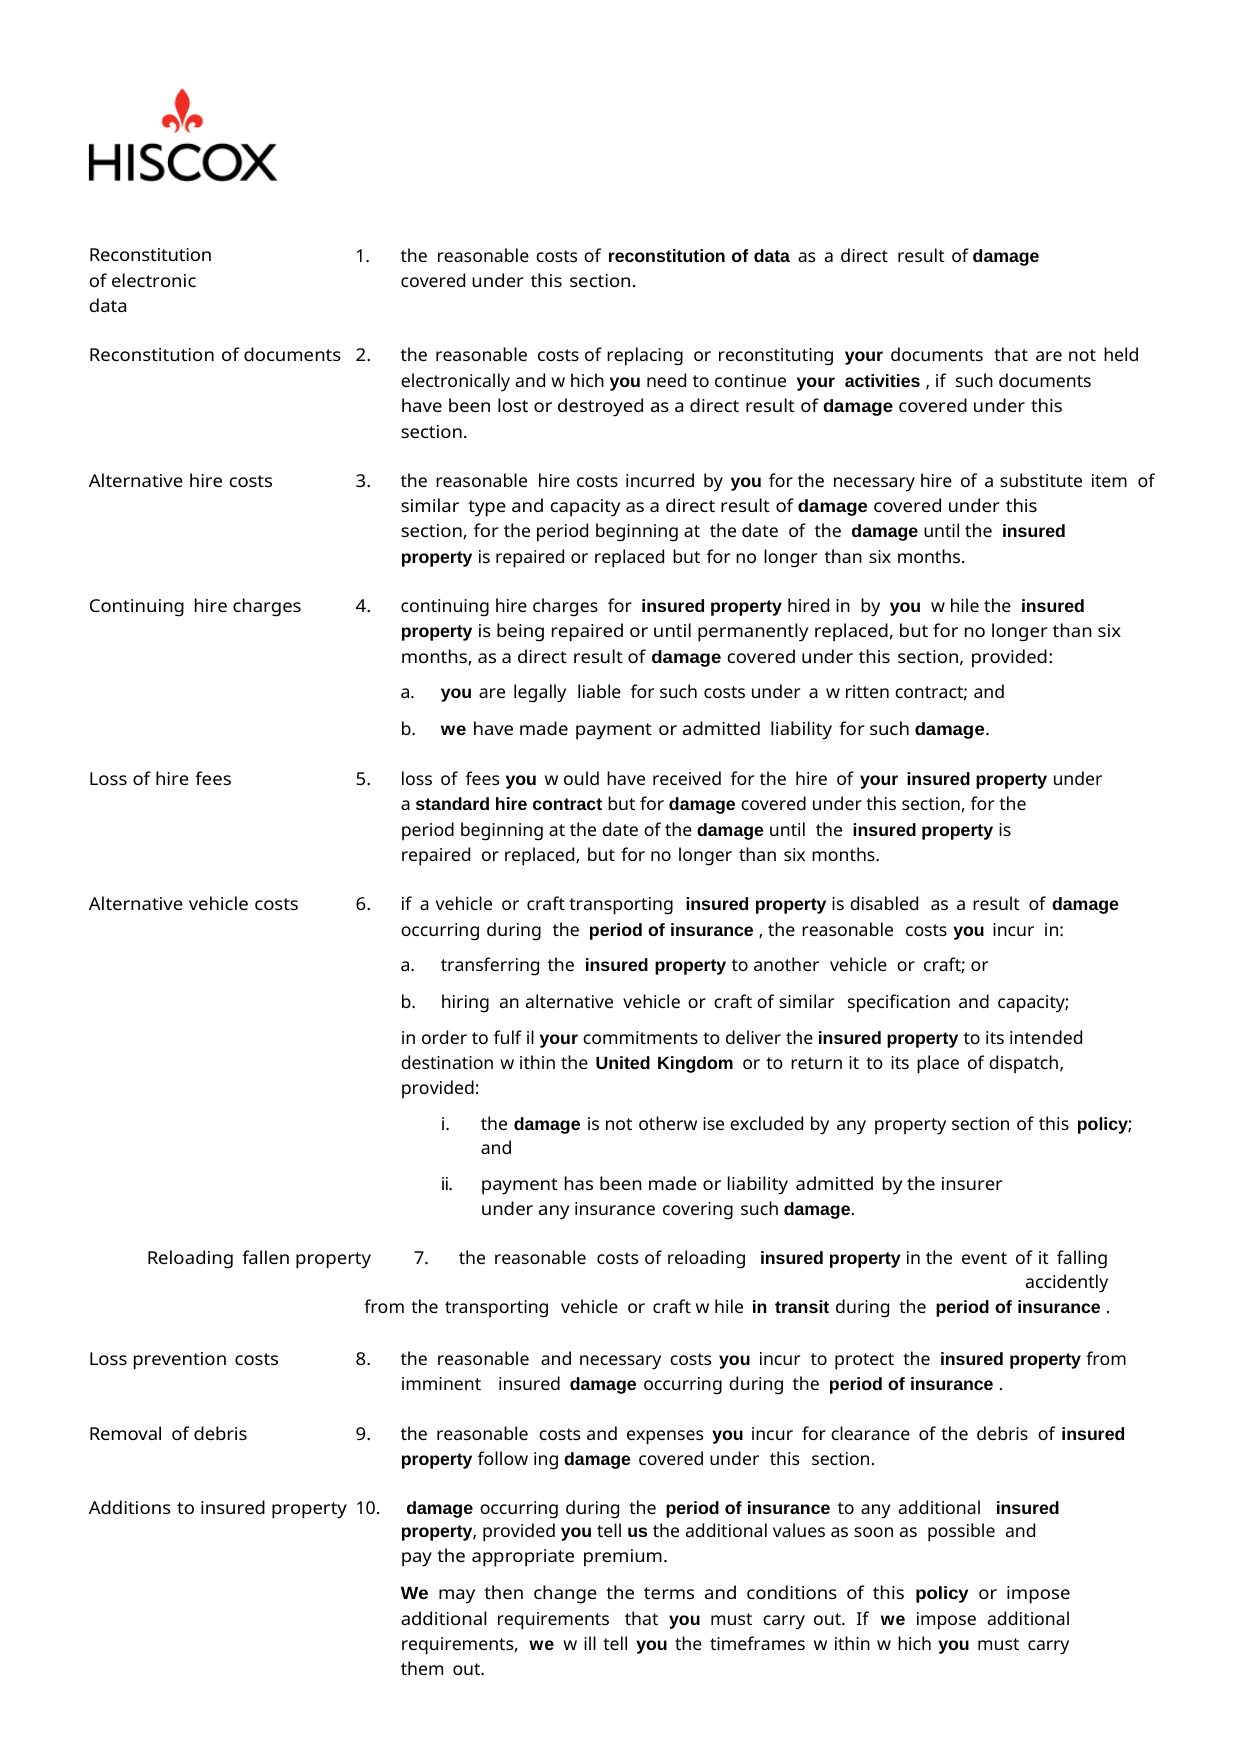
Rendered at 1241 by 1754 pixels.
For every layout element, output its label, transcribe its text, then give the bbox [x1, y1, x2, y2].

list we have made payment or admitted liability for such damage. [400, 717, 1165, 741]
text in order to fulf il your commitments to deliver the insured property to its intended destination w ithin the United Kingdom or to return it to its place of dispatch, provided: [401, 1025, 1112, 1100]
list hiring an alternative vehicle or craft of similar specification and capacity; [400, 989, 1165, 1014]
picture [88, 88, 278, 182]
list transferring the insured property to another vehicle or craft; or [400, 952, 1165, 977]
text imminent insured damage occurring during the period of insurance . [401, 1372, 1165, 1396]
text Reloading fallen property 7. the reasonable costs of reloading insured property in the event of it falling accidently [77, 1245, 1108, 1294]
text Reconstitution of electronic data [88, 243, 227, 318]
text Reconstitution of documents 2. the reasonable costs of replacing or reconstituting your documents that are not held [88, 343, 1165, 367]
text a standard hire contract but for damage covered under this section, for the period beginning at the date of the damage until the insured property is repaired or replaced, but for no longer than six months. [401, 792, 1084, 867]
text electronically and w hich you need to continue your activities , if such documents have been lost or destroyed as a direct result of damage covered under this section. [401, 368, 1100, 443]
list the damage is not otherw ise excluded by any property section of this policy; and [441, 1111, 1165, 1159]
text We may then change the terms and conditions of this policy or impose additional requirements that you must carry out. If we impose additional requirements, we w ill tell you the timeframes w ithin w hich you must carry them out. [401, 1581, 1070, 1681]
text Alternative hire costs 3. the reasonable hire costs incurred by you for the necessary hire of a substitute item of [88, 468, 1165, 492]
text property, provided you tell us the additional values as soon as possible and pay the appropriate premium. [401, 1518, 1039, 1568]
list the reasonable costs of reconstitution of data as a direct result of damage covered under this section. [355, 243, 1105, 293]
text Alternative vehicle costs 6. if a vehicle or craft transporting insured property is disabled as a result of damage [88, 891, 1165, 916]
text Loss of hire fees 5. loss of fees you w ould have received for the hire of your insured property under [88, 766, 1165, 790]
text Continuing hire charges 4. continuing hire charges for insured property hired in by you w hile the insured property is being repaired or until permanently replaced, but for no longer than six months, as a direct result of damage covered under this section, provided: [88, 593, 1137, 669]
list you are legally liable for such costs under a w ritten contract; and [400, 680, 1165, 704]
text Loss prevention costs 8. the reasonable and necessary costs you incur to protect the insured property from [88, 1346, 1165, 1371]
list payment has been made or liability admitted by the insurer under any insurance covering such damage. [441, 1171, 1053, 1220]
text Additions to insured property 10. damage occurring during the period of insurance to any additional insured [88, 1498, 1165, 1518]
text from the transporting vehicle or craft w hile in transit during the period of insurance . [77, 1295, 1110, 1319]
text Removal of debris 9. the reasonable costs and expenses you incur for clearance of the debris of insured [88, 1421, 1165, 1445]
text occurring during the period of insurance , the reasonable costs you incur in: [401, 917, 1165, 941]
text property follow ing damage covered under this section. [401, 1447, 1165, 1471]
text similar type and capacity as a direct result of damage covered under this section, for the period beginning at the date of the damage until the insured property is repaired or replaced but for no longer than six months. [401, 494, 1106, 568]
